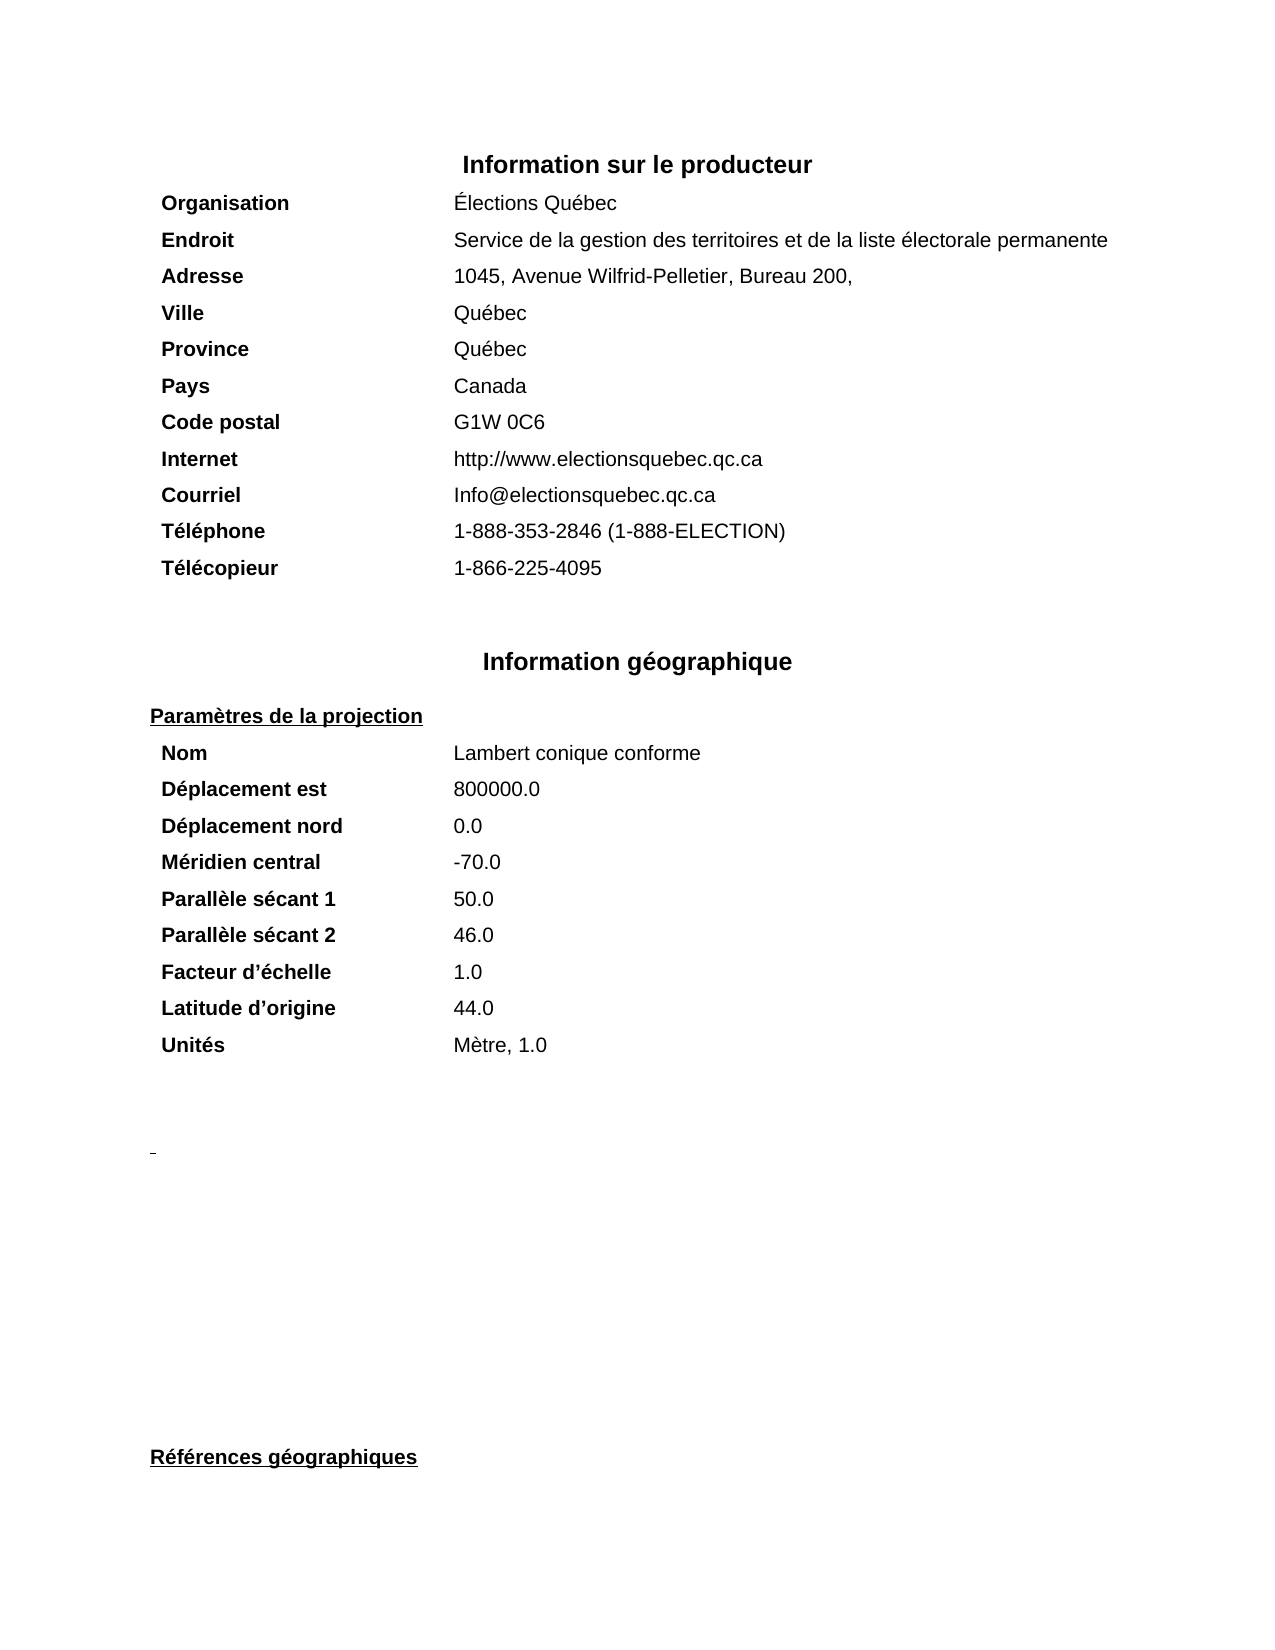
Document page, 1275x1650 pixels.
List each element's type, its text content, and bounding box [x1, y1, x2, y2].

table_cell Info@electionsquebec.qc.ca [443, 470, 1136, 507]
table_cell Latitude d’origine [150, 984, 442, 1020]
table_cell Courriel [150, 470, 442, 507]
table_cell 50.0 [442, 874, 1125, 911]
table_cell Déplacement nord [150, 801, 442, 838]
table_cell Code postal [150, 398, 442, 434]
text Information sur le producteur [150, 150, 1125, 179]
table_cell Endroit [150, 215, 442, 252]
table_cell 800000.0 [442, 765, 1125, 801]
table_header Nom [150, 728, 442, 765]
table_cell 1-866-225-4095 [443, 543, 1136, 580]
table_cell Canada [443, 361, 1136, 397]
text Références géographiques [150, 1444, 1125, 1468]
table_cell 44.0 [442, 984, 1125, 1020]
table_cell G1W 0C6 [443, 398, 1136, 434]
table_cell 1.0 [442, 947, 1125, 983]
table_cell Méridien central [150, 838, 442, 874]
table_cell 1-888-353-2846 (1-888-ELECTION) [443, 507, 1136, 543]
table_cell Service de la gestion des territoires et de la liste électorale permanente [443, 215, 1136, 252]
table_cell 1045, Avenue Wilfrid-Pelletier, Bureau 200, [443, 252, 1136, 288]
table_cell Téléphone [150, 507, 442, 543]
table_cell http://www.electionsquebec.qc.ca [443, 434, 1136, 470]
text Information géographique [150, 647, 1125, 676]
table_header Organisation [150, 179, 442, 215]
table_cell Ville [150, 288, 442, 324]
table_cell Adresse [150, 252, 442, 288]
table_cell Pays [150, 361, 442, 397]
table_cell -70.0 [442, 838, 1125, 874]
table_cell Province [150, 325, 442, 361]
table_cell Québec [443, 288, 1136, 324]
table_cell Québec [443, 325, 1136, 361]
text Paramètres de la projection [150, 704, 1125, 728]
table_cell Déplacement est [150, 765, 442, 801]
table_header Élections Québec [443, 179, 1136, 215]
table_cell 46.0 [442, 911, 1125, 947]
table_header Lambert conique conforme [442, 728, 1125, 765]
table_cell 0.0 [442, 801, 1125, 838]
table_cell Télécopieur [150, 543, 442, 580]
table_cell Facteur d’échelle [150, 947, 442, 983]
table_cell Internet [150, 434, 442, 470]
table_cell Parallèle sécant 2 [150, 911, 442, 947]
table_cell Parallèle sécant 1 [150, 874, 442, 911]
table_cell Mètre, 1.0 [442, 1020, 1125, 1056]
table_cell Unités [150, 1020, 442, 1056]
